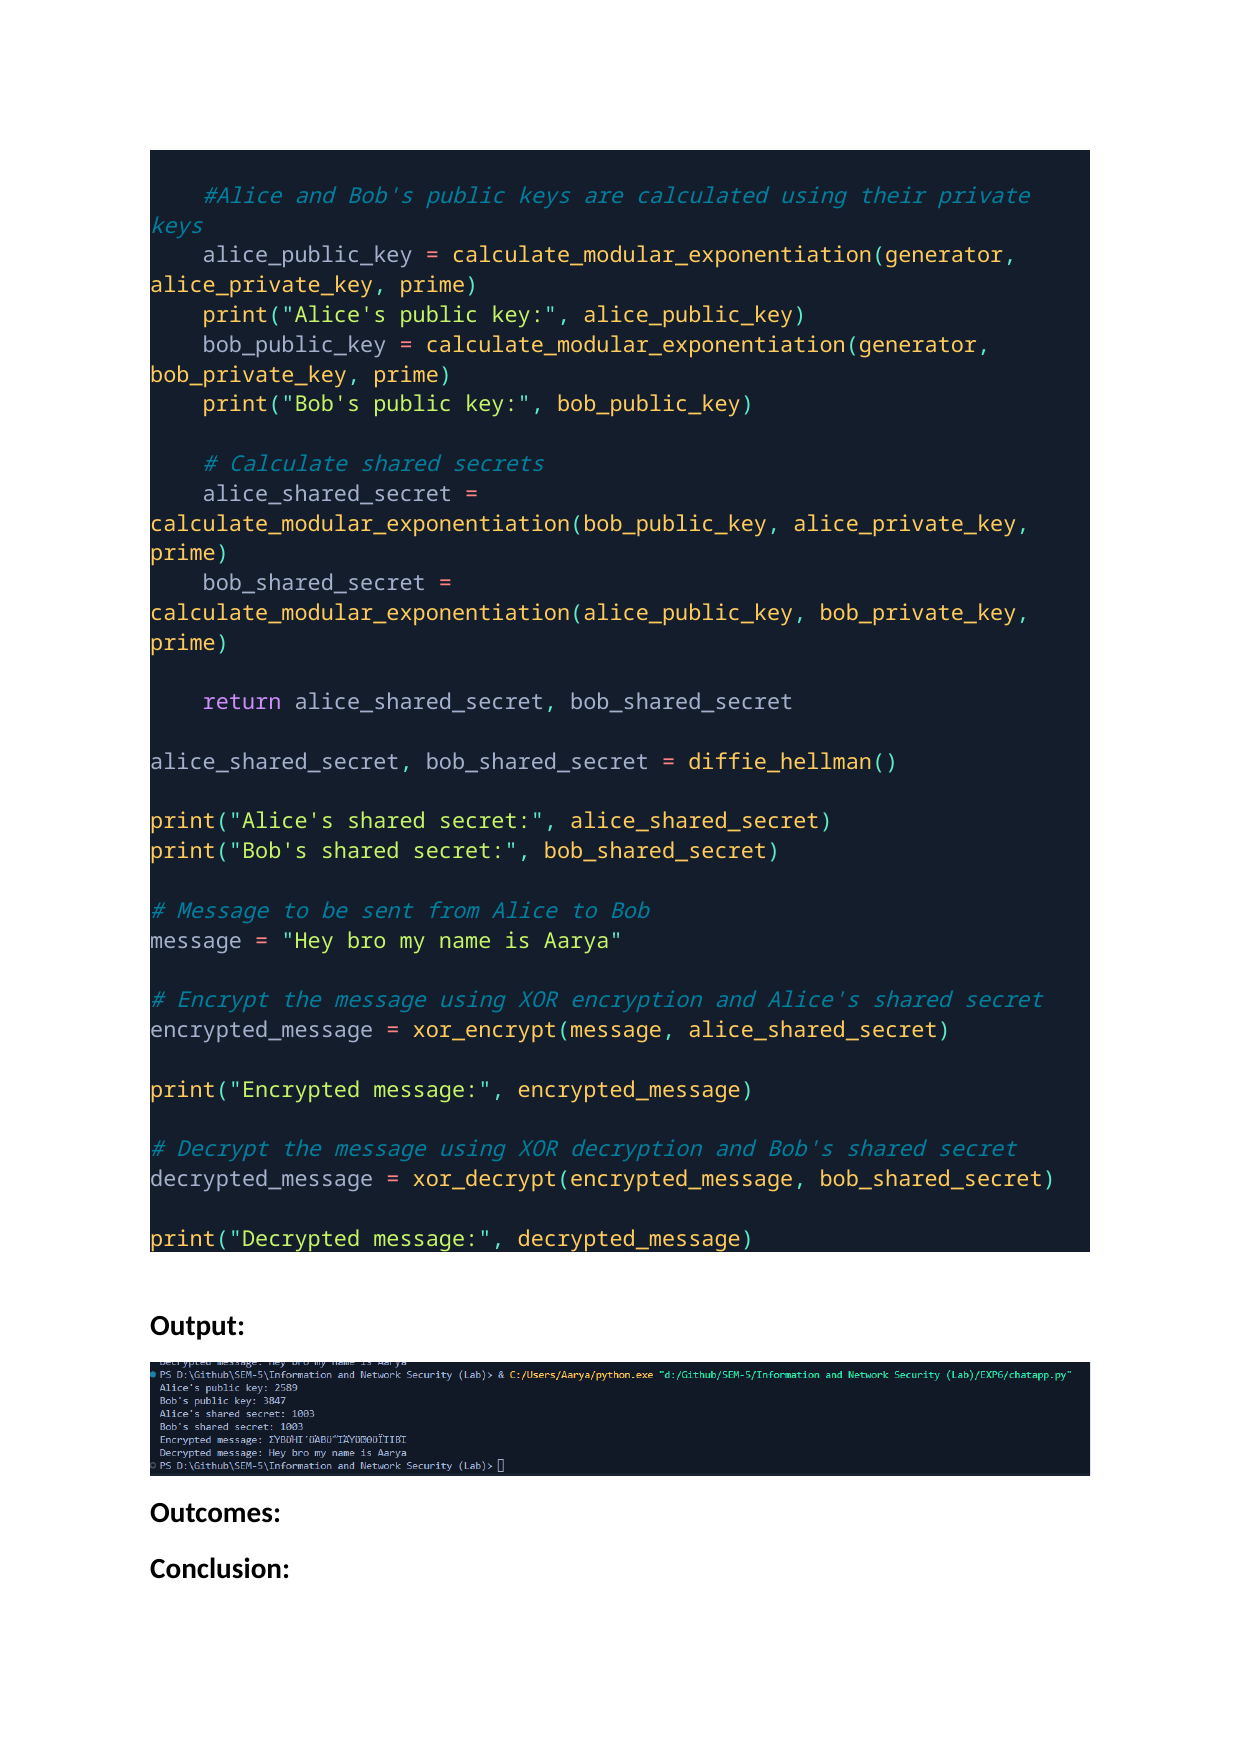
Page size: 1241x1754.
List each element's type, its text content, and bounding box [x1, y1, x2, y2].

text Conclusion: [150, 1550, 1090, 1585]
text # Message to be sent from Alice to Bob [150, 895, 1090, 924]
text Output: [150, 1307, 1090, 1343]
text bob_shared_secret = calculate_modular_exponentiation(alice_public_key, bob_private_key, prime) [150, 567, 1090, 656]
text print("Bob's public key:", bob_public_key) [150, 388, 1090, 418]
text decrypted_message = xor_decrypt(encrypted_message, bob_shared_secret) [150, 1163, 1090, 1193]
text bob_public_key = calculate_modular_exponentiation(generator, bob_private_key, prime) [150, 329, 1090, 388]
text # Encrypt the message using XOR encryption and Alice's shared secret [150, 984, 1090, 1014]
text print("Bob's shared secret:", bob_shared_secret) [150, 835, 1090, 865]
text alice_public_key = calculate_modular_exponentiation(generator, alice_private_key, prime) [150, 239, 1090, 299]
text print("Encrypted message:", encrypted_message) [150, 1073, 1090, 1103]
text #Alice and Bob's public keys are calculated using their private keys [150, 180, 1090, 239]
text Outcomes: [150, 1494, 1090, 1530]
text return alice_shared_secret, bob_shared_secret [150, 686, 1090, 716]
text encrypted_message = xor_encrypt(message, alice_shared_secret) [150, 1014, 1090, 1044]
text alice_shared_secret = calculate_modular_exponentiation(bob_public_key, alice_private_key, prime) [150, 478, 1090, 567]
text # Calculate shared secrets [150, 448, 1090, 478]
text print("Alice's shared secret:", alice_shared_secret) [150, 805, 1090, 835]
text alice_shared_secret, bob_shared_secret = diffie_hellman() [150, 746, 1090, 776]
picture [150, 1362, 1091, 1476]
text # Decrypt the message using XOR decryption and Bob's shared secret [150, 1133, 1090, 1163]
text print("Decrypted message:", decrypted_message) [150, 1222, 1090, 1252]
text print("Alice's public key:", alice_public_key) [150, 299, 1090, 329]
text message = "Hey bro my name is Aarya" [150, 924, 1090, 954]
